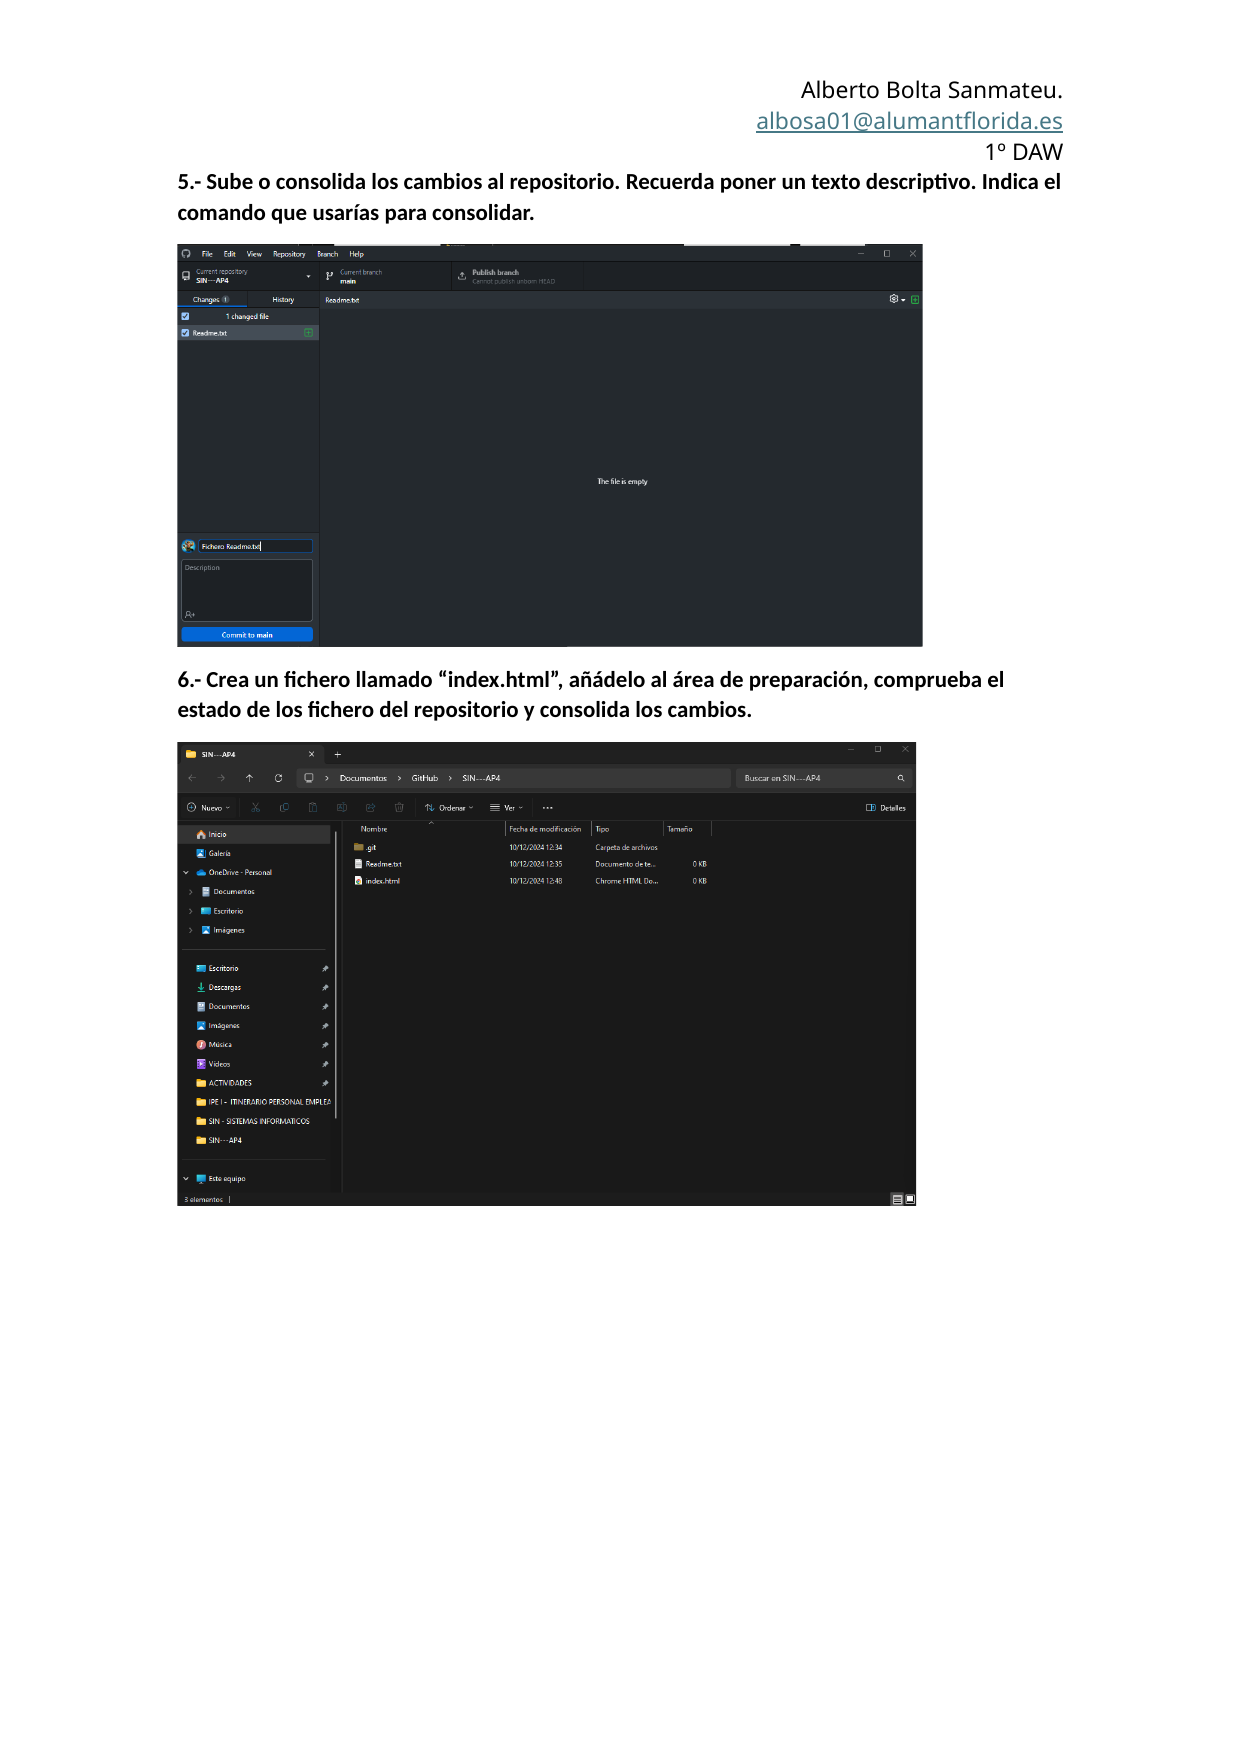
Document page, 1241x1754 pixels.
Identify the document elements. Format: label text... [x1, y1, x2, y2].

text 5.- Sube o consolida los cambios al repositorio. Recuerda poner un texto descriptivo. Indica el comando que usarías para consolidar. [177, 167, 1063, 226]
text 6.- Crea un fichero llamado “index.html”, añádelo al área de preparación, comprueba el estado de los fichero del repositorio y consolida los cambios. [177, 665, 1063, 723]
picture [177, 244, 923, 647]
picture [177, 742, 917, 1206]
